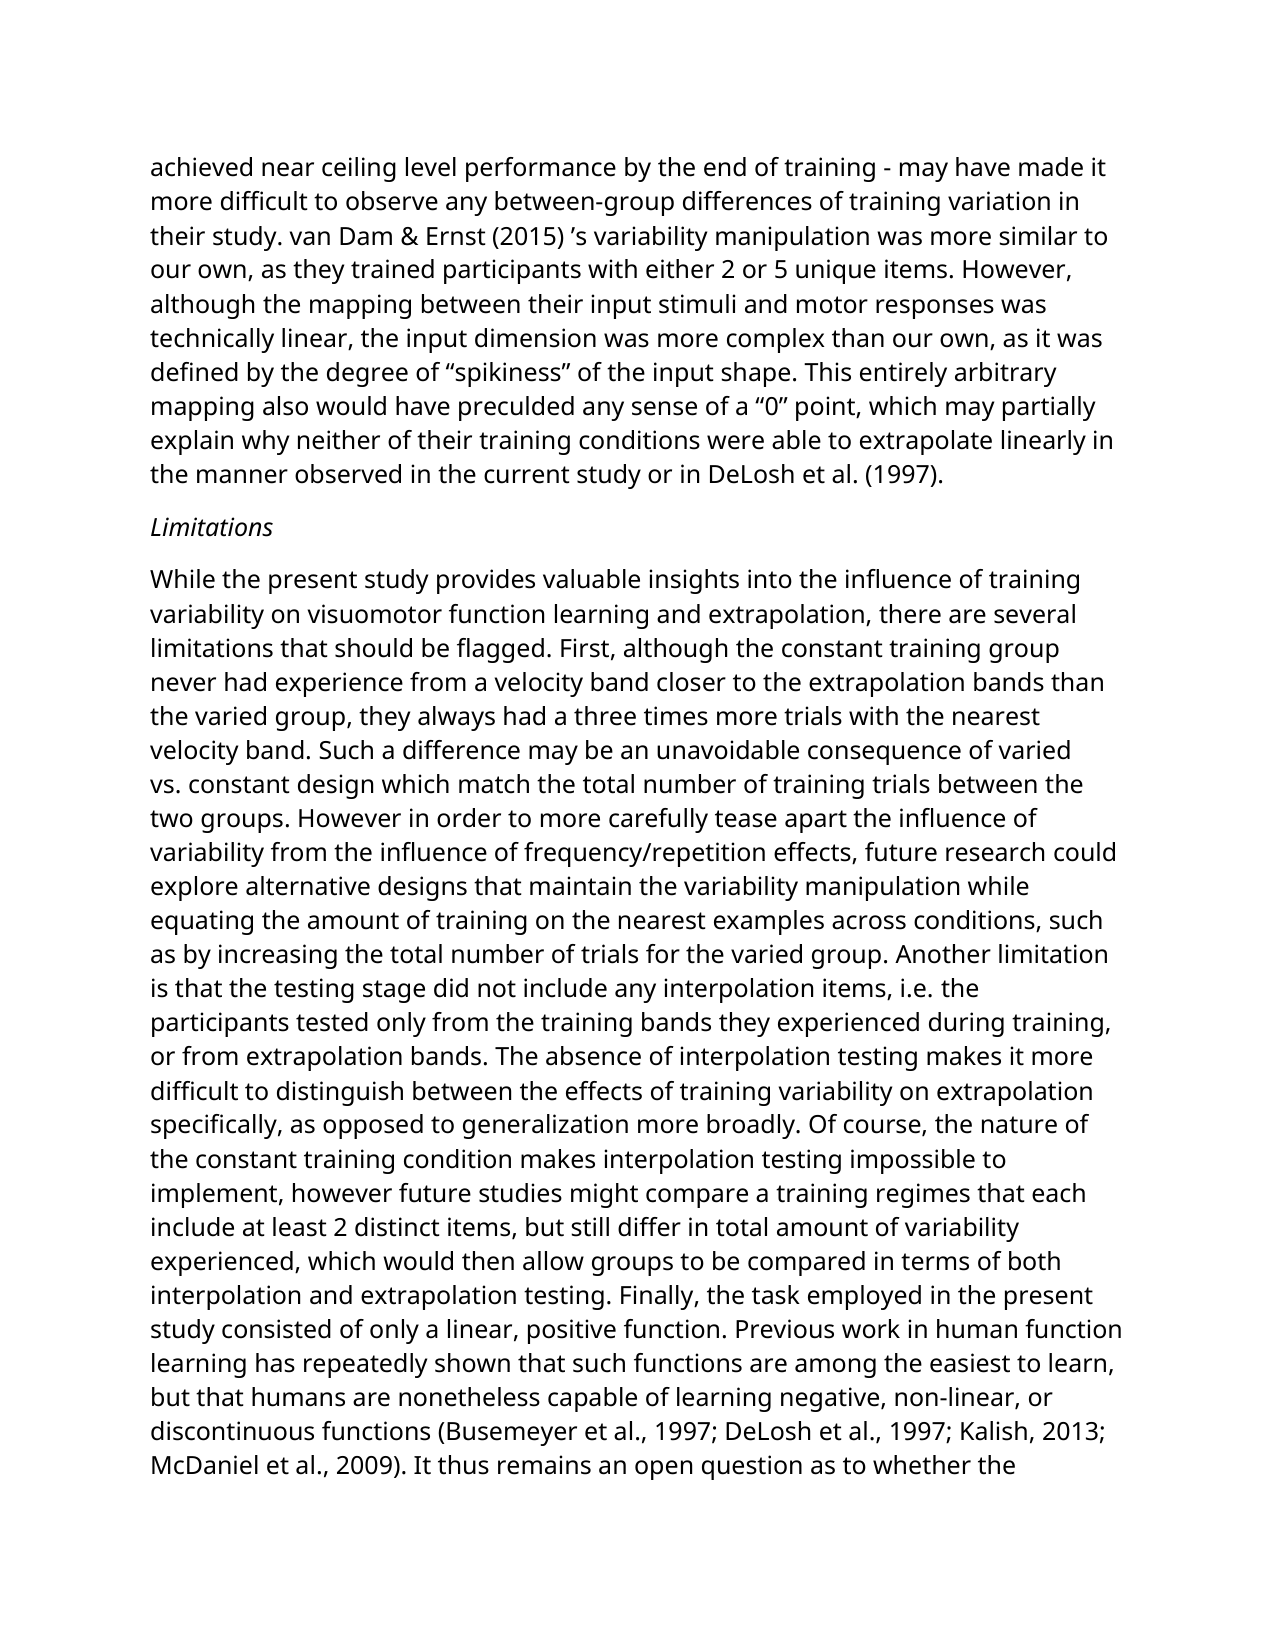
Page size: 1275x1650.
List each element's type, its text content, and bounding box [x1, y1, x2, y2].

text Limitations [150, 509, 1125, 543]
